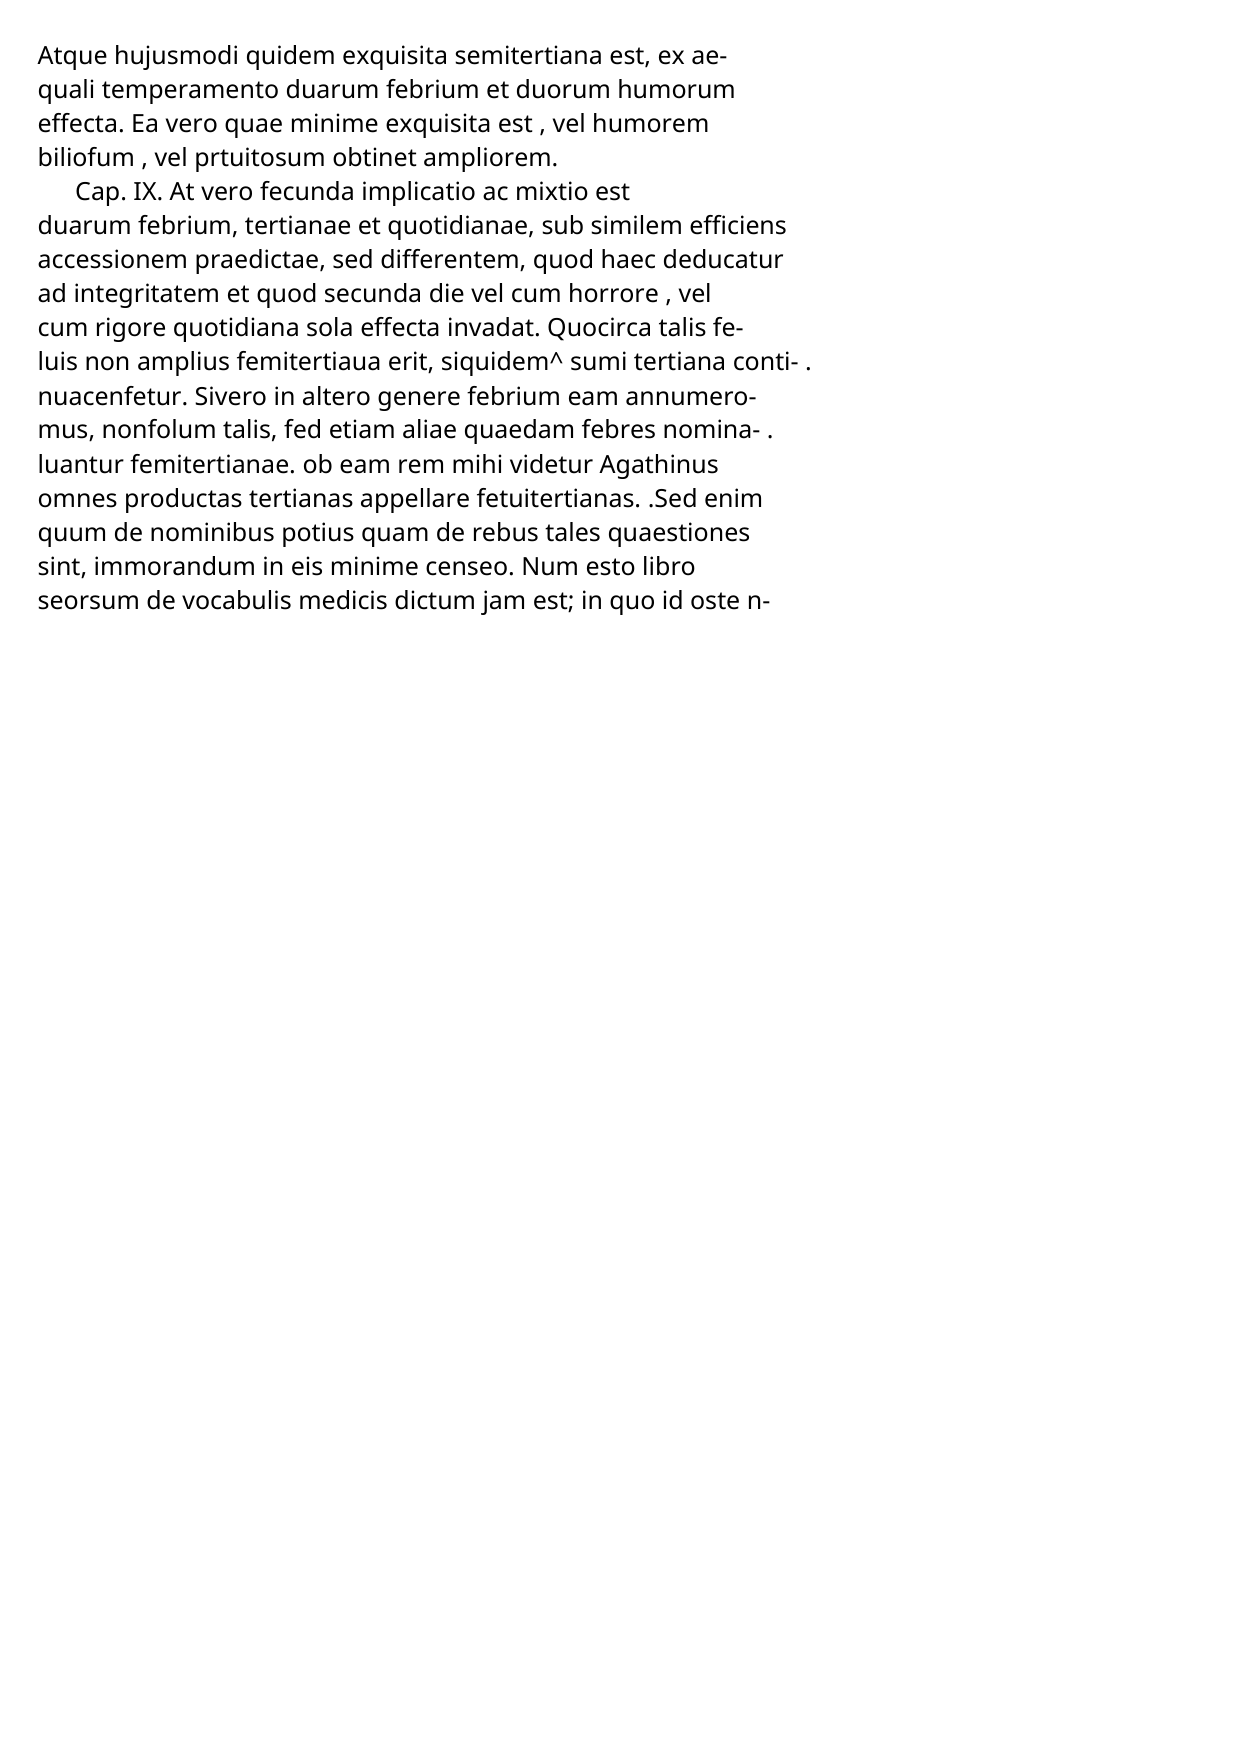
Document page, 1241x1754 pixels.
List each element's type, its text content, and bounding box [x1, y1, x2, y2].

text Atque hujusmodi quidem exquisita semitertiana est, ex ae- quali temperamento duarum febrium et duorum humorum effecta. Ea vero quae minime exquisita est , vel humorem biliofum , vel prtuitosum obtinet ampliorem. [37, 37, 1203, 174]
text Cap. IX. At vero fecunda implicatio ac mixtio est duarum febrium, tertianae et quotidianae, sub similem efficiens accessionem praedictae, sed differentem, quod haec deducatur ad integritatem et quod secunda die vel cum horrore , vel cum rigore quotidiana sola effecta invadat. Quocirca talis fe- luis non amplius femitertiaua erit, siquidem^ sumi tertiana conti- . nuacenfetur. Sivero in altero genere febrium eam annumero- mus, nonfolum talis, fed etiam aliae quaedam febres nomina- . luantur femitertianae. ob eam rem mihi videtur Agathinus omnes productas tertianas appellare fetuitertianas. .Sed enim quum de nominibus potius quam de rebus tales quaestiones sint, immorandum in eis minime censeo. Num esto libro seorsum de vocabulis medicis dictum jam est; in quo id oste n- [37, 174, 1203, 617]
